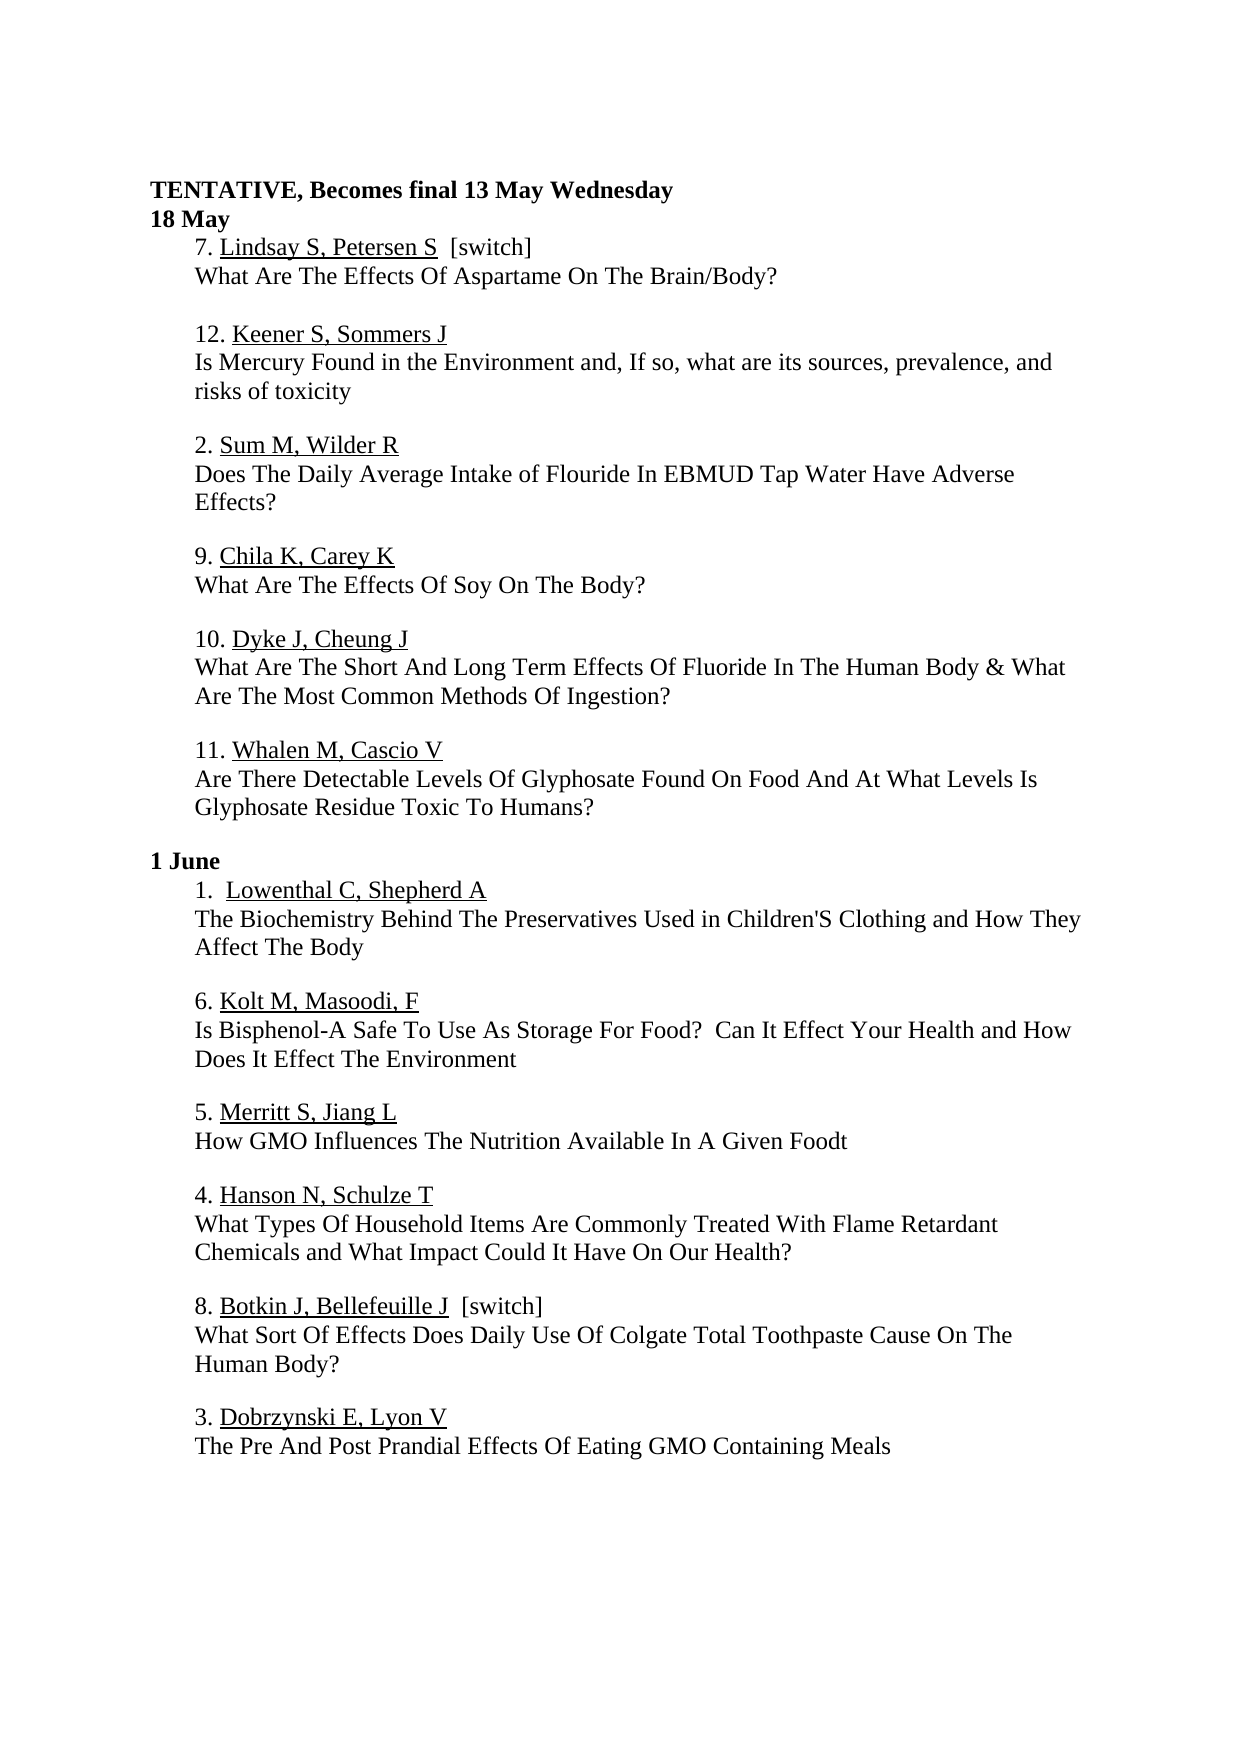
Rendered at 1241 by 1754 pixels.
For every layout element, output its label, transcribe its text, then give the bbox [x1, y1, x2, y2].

text What Are The Effects Of Soy On The Body? [194, 570, 1090, 599]
text How GMO Influences The Nutrition Available In A Given Foodt [194, 1126, 1090, 1155]
text The Biochemistry Behind The Preservatives Used in Children'S Clothing and How They Affect The Body [194, 904, 1090, 961]
text 6. Kolt M, Masoodi, F [194, 986, 1090, 1015]
text 10. Dyke J, Cheung J [194, 624, 1090, 652]
text 12. Keener S, Sommers J Is Mercury Found in the Environment and, If so, what are its sources, prevalence, and risks of toxicity [194, 319, 1090, 405]
text Does The Daily Average Intake of Flouride In EBMUD Tap Water Have Adverse Effects? [194, 459, 1090, 516]
text What Sort Of Effects Does Daily Use Of Colgate Total Toothpaste Cause On The Human Body? [194, 1320, 1090, 1377]
text What Are The Effects Of Aspartame On The Brain/Body? [194, 261, 1090, 290]
text Is Bisphenol-A Safe To Use As Storage For Food? Can It Effect Your Health and How Does It Effect The Environment [194, 1015, 1090, 1072]
text 11. Whalen M, Cascio V [194, 735, 1090, 764]
text What Are The Short And Long Term Effects Of Fluoride In The Human Body & What Are The Most Common Methods Of Ingestion? [194, 652, 1090, 710]
text 8. Botkin J, Bellefeuille J [switch] [194, 1291, 1090, 1320]
text 1 June [150, 846, 1090, 875]
text TENTATIVE, Becomes final 13 May Wednesday 18 May [150, 175, 1090, 232]
text 1. Lowenthal C, Shepherd A [194, 875, 1090, 904]
text 3. Dobrzynski E, Lyon V [194, 1402, 1090, 1431]
text What Types Of Household Items Are Commonly Treated With Flame Retardant Chemicals and What Impact Could It Have On Our Health? [194, 1209, 1090, 1266]
text 9. Chila K, Carey K [194, 541, 1090, 570]
text 5. Merritt S, Jiang L [194, 1097, 1090, 1126]
text 7. Lindsay S, Petersen S [switch] [194, 232, 1090, 261]
text Are There Detectable Levels Of Glyphosate Found On Food And At What Levels Is Glyphosate Residue Toxic To Humans? [194, 764, 1090, 821]
text The Pre And Post Prandial Effects Of Eating GMO Containing Meals [194, 1431, 1090, 1460]
text 2. Sum M, Wilder R [194, 430, 1090, 459]
text 4. Hanson N, Schulze T [194, 1180, 1090, 1209]
